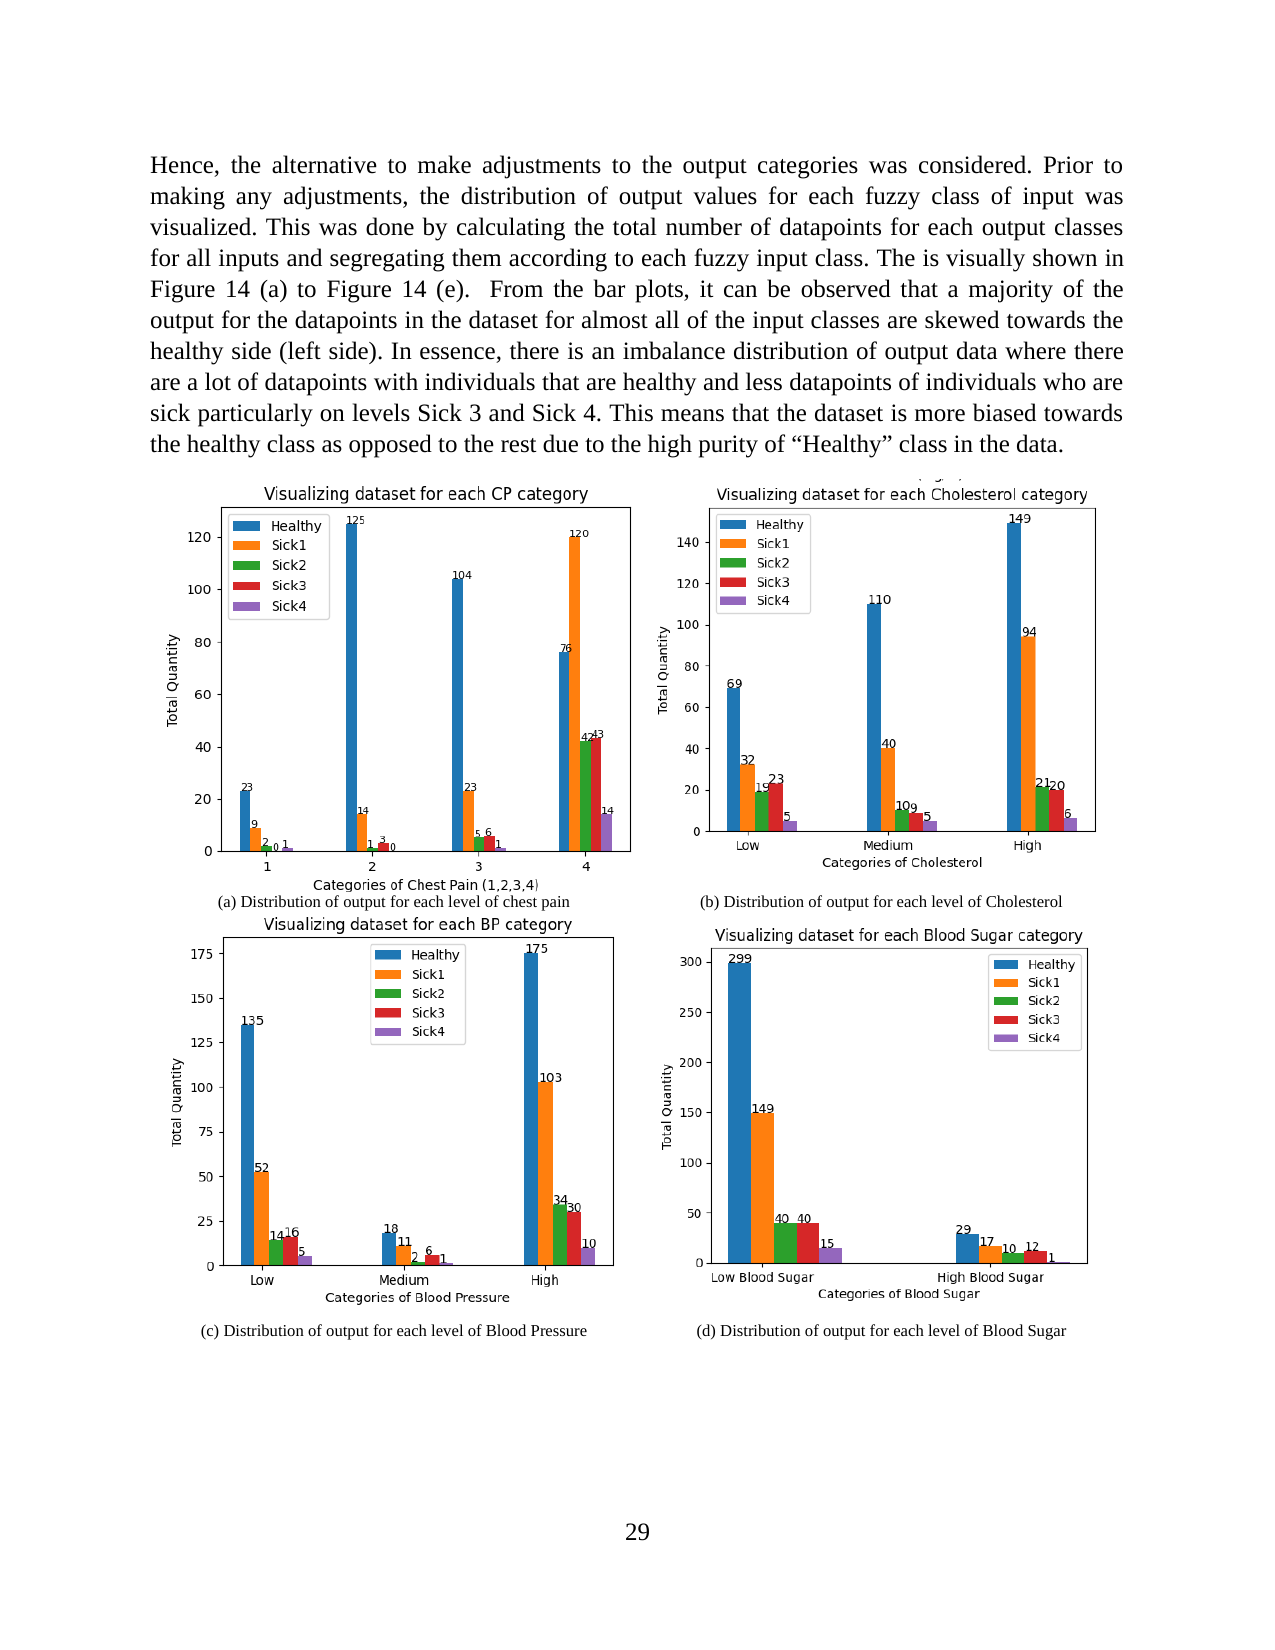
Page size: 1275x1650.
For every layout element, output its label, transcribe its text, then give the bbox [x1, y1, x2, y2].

table_cell (d) Distribution of output for each level of Blood Sugar [638, 911, 1125, 1339]
picture [161, 913, 626, 1321]
table_header (a) Distribution of output for each level of chest pain [150, 477, 637, 911]
text Hence, the alternative to make adjustments to the output categories was considered. Prior to making any adjustments, the distribution of output values for each fuzzy class of input was visualized. This was done by calculating the total number of datapoints for each output classes for all inputs and segregating them according to each fuzzy input class. The is visually shown in Figure 14 (a) to Figure 14 (e). From the bar plots, it can be observed that a majority of the output for the datapoints in the dataset for almost all of the input classes are skewed towards the healthy side (left side). In essence, there is an imbalance distribution of output data where there are a lot of datapoints with individuals that are healthy and less datapoints of individuals who are sick particularly on levels Sick 3 and Sick 4. This means that the dataset is more biased towards the healthy class as opposed to the rest due to the high purity of “Healthy” class in the data. [150, 150, 1125, 458]
table_header (b) Distribution of output for each level of Cholesterol [638, 477, 1125, 911]
picture [161, 477, 638, 892]
picture [649, 911, 1114, 1321]
picture [656, 479, 1107, 892]
table_cell (c) Distribution of output for each level of Blood Pressure [150, 911, 637, 1339]
